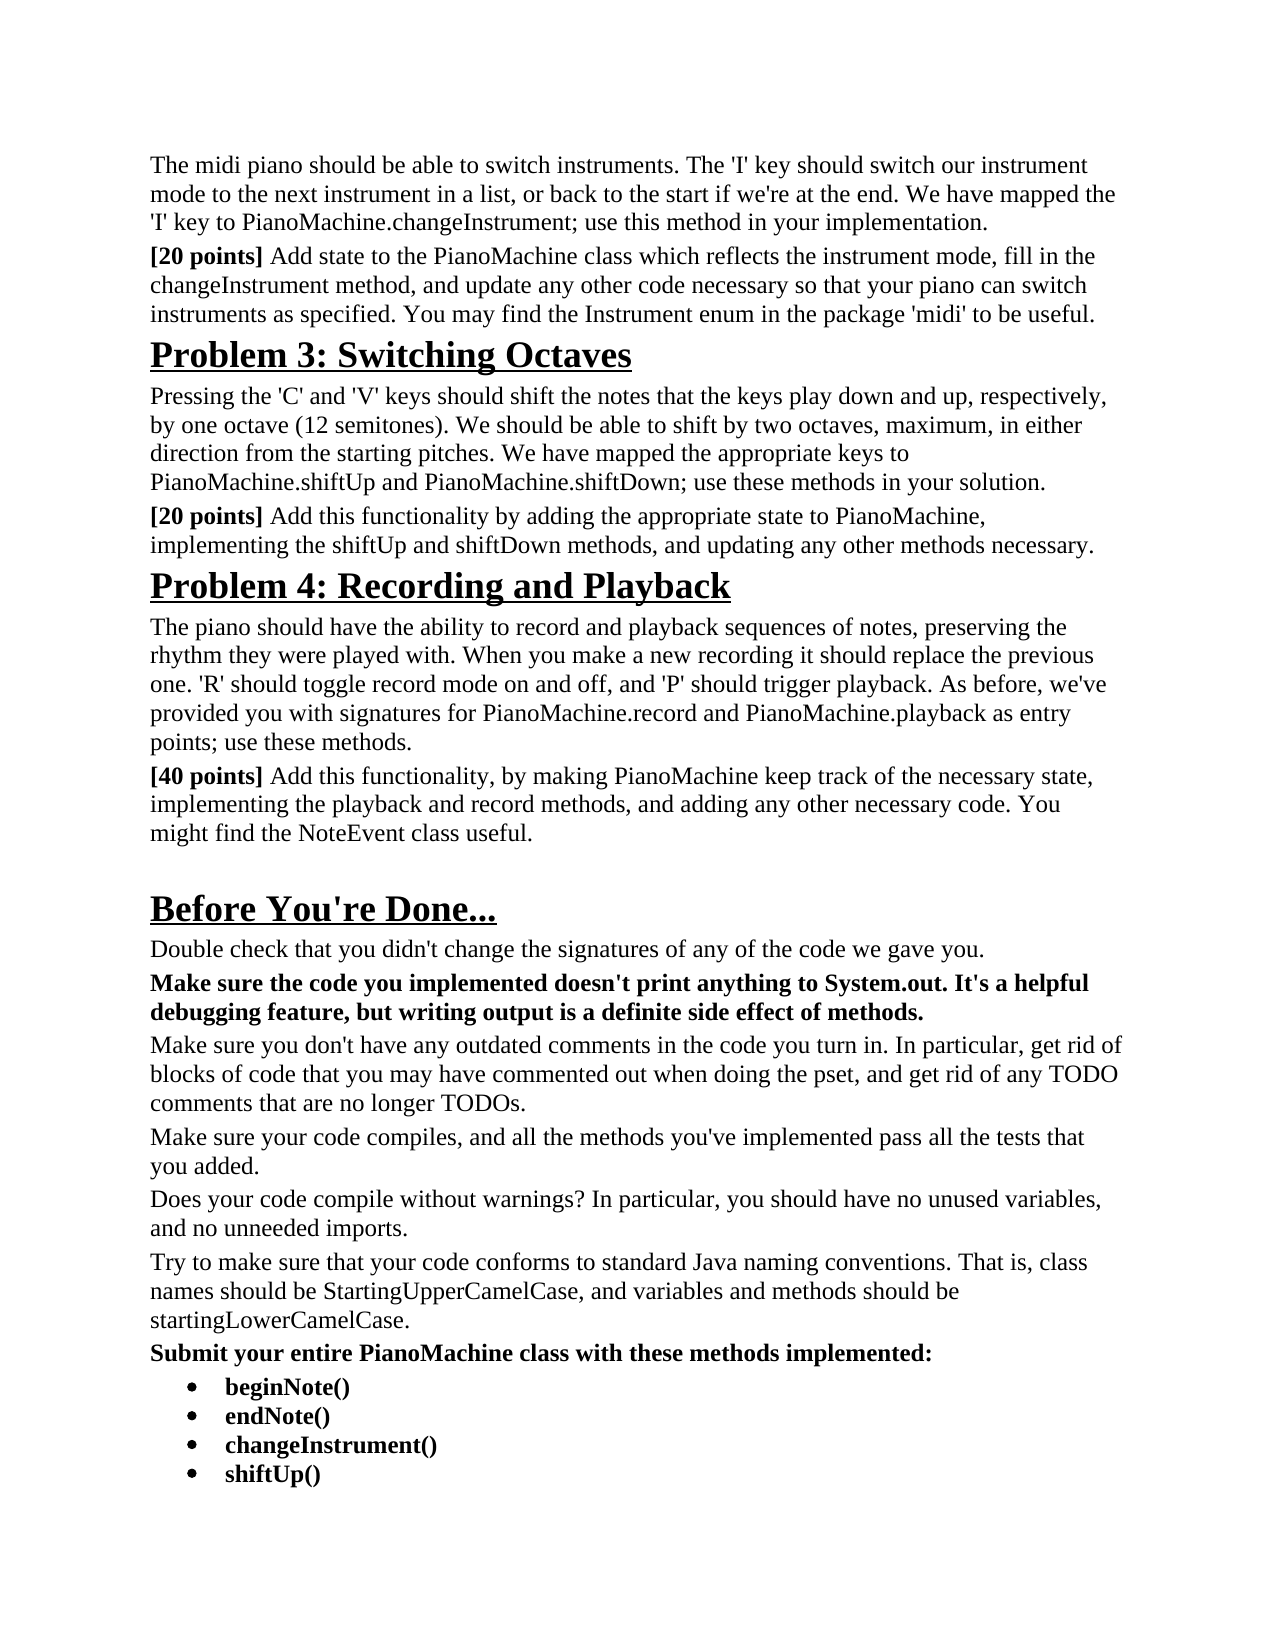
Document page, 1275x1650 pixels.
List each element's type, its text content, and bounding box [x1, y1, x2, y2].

text [20 points] Add this functionality by adding the appropriate state to PianoMachine, implementing the shiftUp and shiftDown methods, and updating any other methods necessary. [150, 501, 1125, 558]
text Double check that you didn't change the signatures of any of the code we gave you. [150, 934, 1125, 963]
text [40 points] Add this functionality, by making PianoMachine keep track of the necessary state, implementing the playback and record methods, and adding any other necessary code. You might find the NoteEvent class useful. [150, 761, 1125, 847]
text The piano should have the ability to record and playback sequences of notes, preserving the rhythm they were played with. When you make a new recording it should replace the previous one. 'R' should toggle record mode on and off, and 'P' should trigger playback. As before, we've provided you with signatures for PianoMachine.record and PianoMachine.playback as entry points; use these methods. [150, 612, 1125, 756]
text Pressing the 'C' and 'V' keys should shift the notes that the keys play down and up, respectively, by one octave (12 semitones). We should be able to shift by two octaves, maximum, in either direction from the starting pitches. We have mapped the appropriate keys to PianoMachine.shiftUp and PianoMachine.shiftDown; use these methods in your solution. [150, 381, 1125, 496]
text Submit your entire PianoMachine class with these methods implemented: [150, 1338, 1125, 1367]
text Does your code compile without warnings? In particular, you should have no unused variables, and no unneeded imports. [150, 1184, 1125, 1242]
subtitle Problem 4: Recording and Playback [150, 564, 1125, 607]
list beginNote() [187, 1372, 1125, 1401]
list changeInstrument() [187, 1440, 1125, 1469]
subtitle Problem 3: Switching Octaves [150, 333, 1125, 376]
list endNote() [187, 1406, 1125, 1435]
subtitle Before You're Done... [150, 886, 1125, 929]
text Try to make sure that your code conforms to standard Java naming conventions. That is, class names should be StartingUpperCamelCase, and variables and methods should be startingLowerCamelCase. [150, 1247, 1125, 1333]
text The midi piano should be able to switch instruments. The 'I' key should switch our instrument mode to the next instrument in a list, or back to the start if we're at the end. We have mapped the 'I' key to PianoMachine.changeInstrument; use this method in your implementation. [150, 150, 1125, 236]
text [20 points] Add state to the PianoMachine class which reflects the instrument mode, fill in the changeInstrument method, and update any other code necessary so that your piano can switch instruments as specified. You may find the Instrument enum in the package 'midi' to be useful. [150, 241, 1125, 328]
text Make sure your code compiles, and all the methods you've implemented pass all the tests that you added. [150, 1122, 1125, 1179]
text Make sure you don't have any outdated comments in the code you turn in. In particular, get rid of blocks of code that you may have commented out when doing the pset, and get rid of any TODO comments that are no longer TODOs. [150, 1031, 1125, 1117]
text Make sure the code you implemented doesn't print anything to System.out. It's a helpful debugging feature, but writing output is a definite side effect of methods. [150, 968, 1125, 1026]
